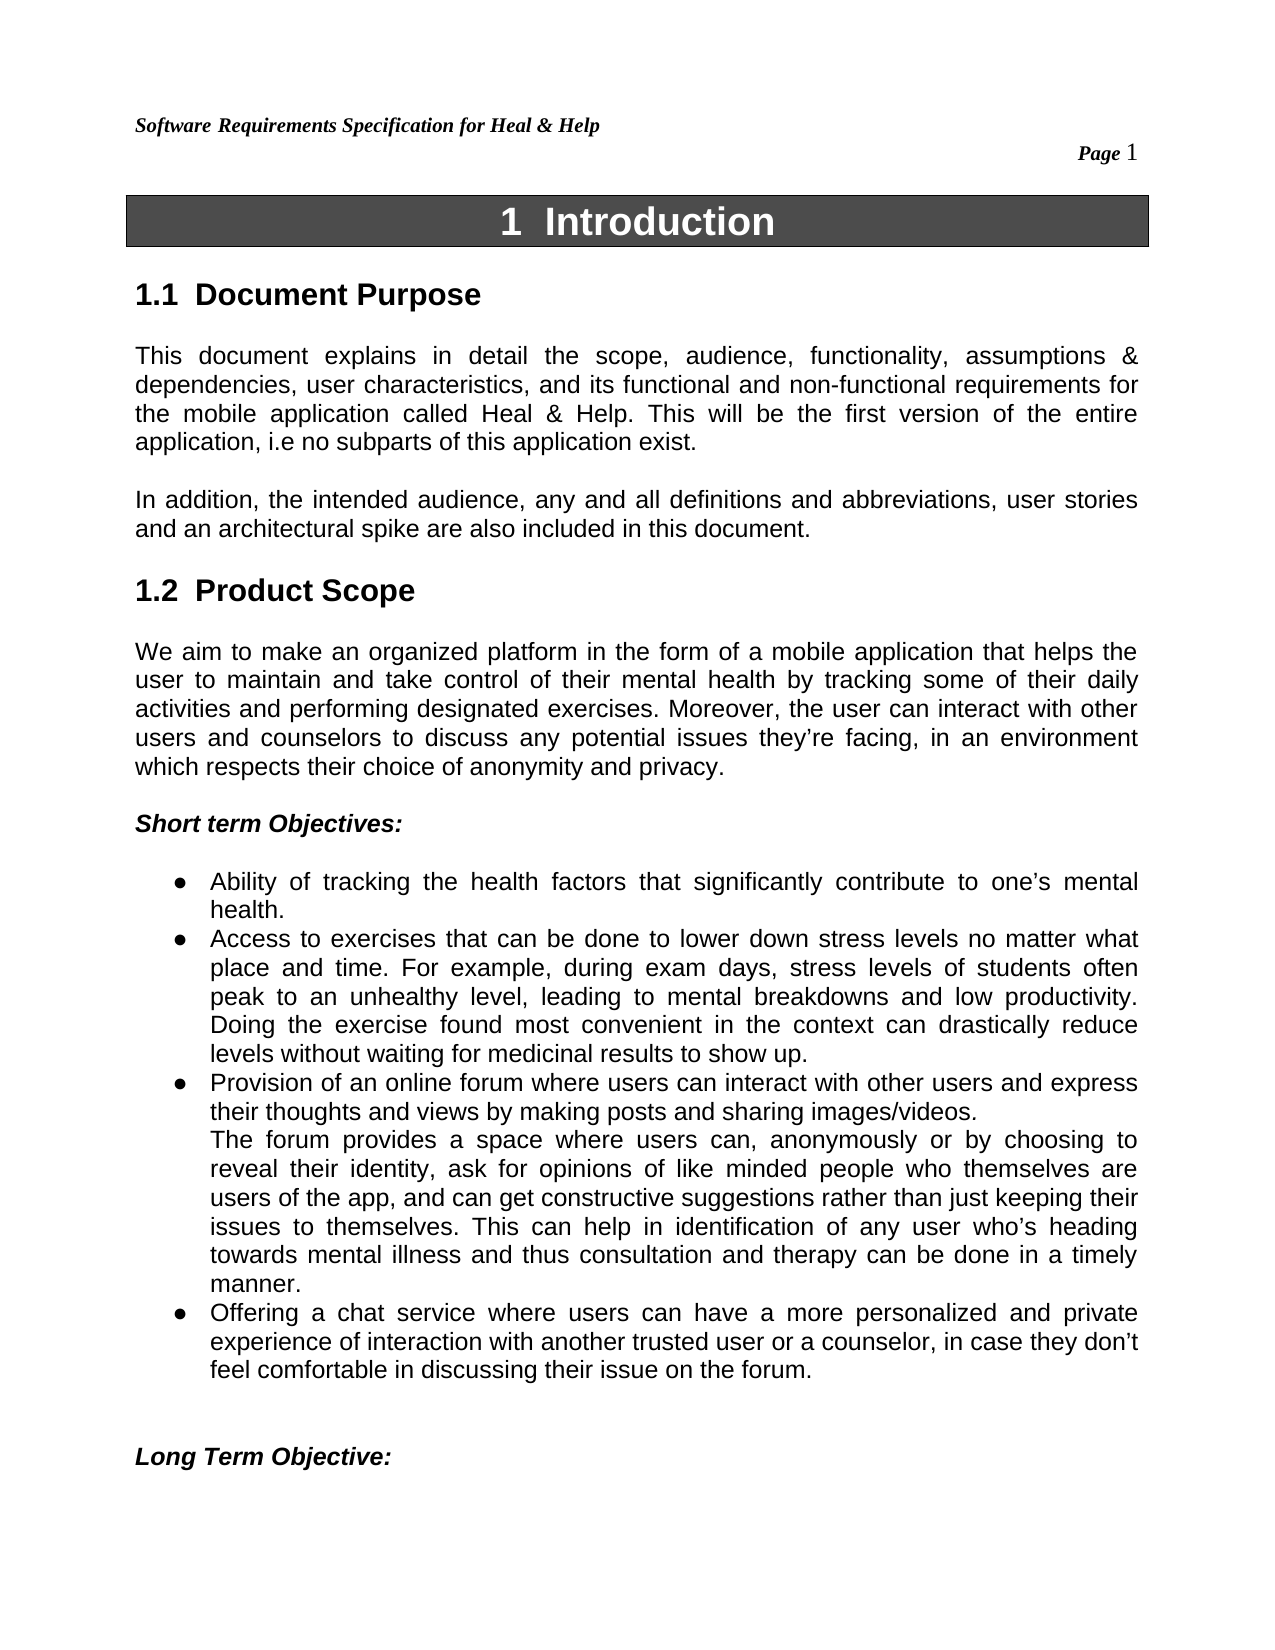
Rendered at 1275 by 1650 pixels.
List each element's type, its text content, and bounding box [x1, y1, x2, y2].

text Long Term Objective: [135, 1442, 1140, 1470]
text The forum provides a space where users can, anonymously or by choosing to reveal their identity, ask for opinions of like minded people who themselves are users of the app, and can get constructive suggestions rather than just keeping their issues to themselves. This can help in identification of any user who’s heading towards mental illness and thus consultation and therapy can be done in a timely manner. [210, 1125, 1140, 1298]
text We aim to make an organized platform in the form of a mobile application that helps the user to maintain and take control of their mental health by tracking some of their daily activities and performing designated exercises. Moreover, the user can interact with other users and counselors to discuss any potential issues they’re facing, in an environment which respects their choice of anonymity and privacy. [135, 637, 1140, 780]
text Short term Objectives: [135, 809, 1140, 838]
subtitle Document Purpose [135, 276, 1140, 312]
list Offering a chat service where users can have a more personalized and private experience of interaction with another trusted user or a counselor, in case they don’t feel comfortable in discussing their issue on the forum. [172, 1298, 1140, 1384]
text This document explains in detail the scope, audience, functionality, assumptions & dependencies, user characteristics, and its functional and non-functional requirements for the mobile application called Heal & Help. This will be the first version of the entire application, i.e no subparts of this application exist. [135, 341, 1140, 456]
list Access to exercises that can be done to lower down stress levels no matter what place and time. For example, during exam days, stress levels of students often peak to an unhealthy level, leading to mental breakdowns and low productivity. Doing the exercise found most convenient in the context can drastically reduce levels without waiting for medicinal results to show up. [172, 924, 1140, 1068]
list Provision of an online forum where users can interact with other users and express their thoughts and views by making posts and sharing images/videos. [172, 1068, 1140, 1125]
list Ability of tracking the health factors that significantly contribute to one’s mental health. [172, 867, 1140, 924]
subtitle Product Scope [135, 572, 1140, 607]
text In addition, the intended audience, any and all definitions and abbreviations, user stories and an architectural spike are also included in this document. [135, 485, 1140, 542]
subtitle Introduction [127, 196, 1148, 246]
